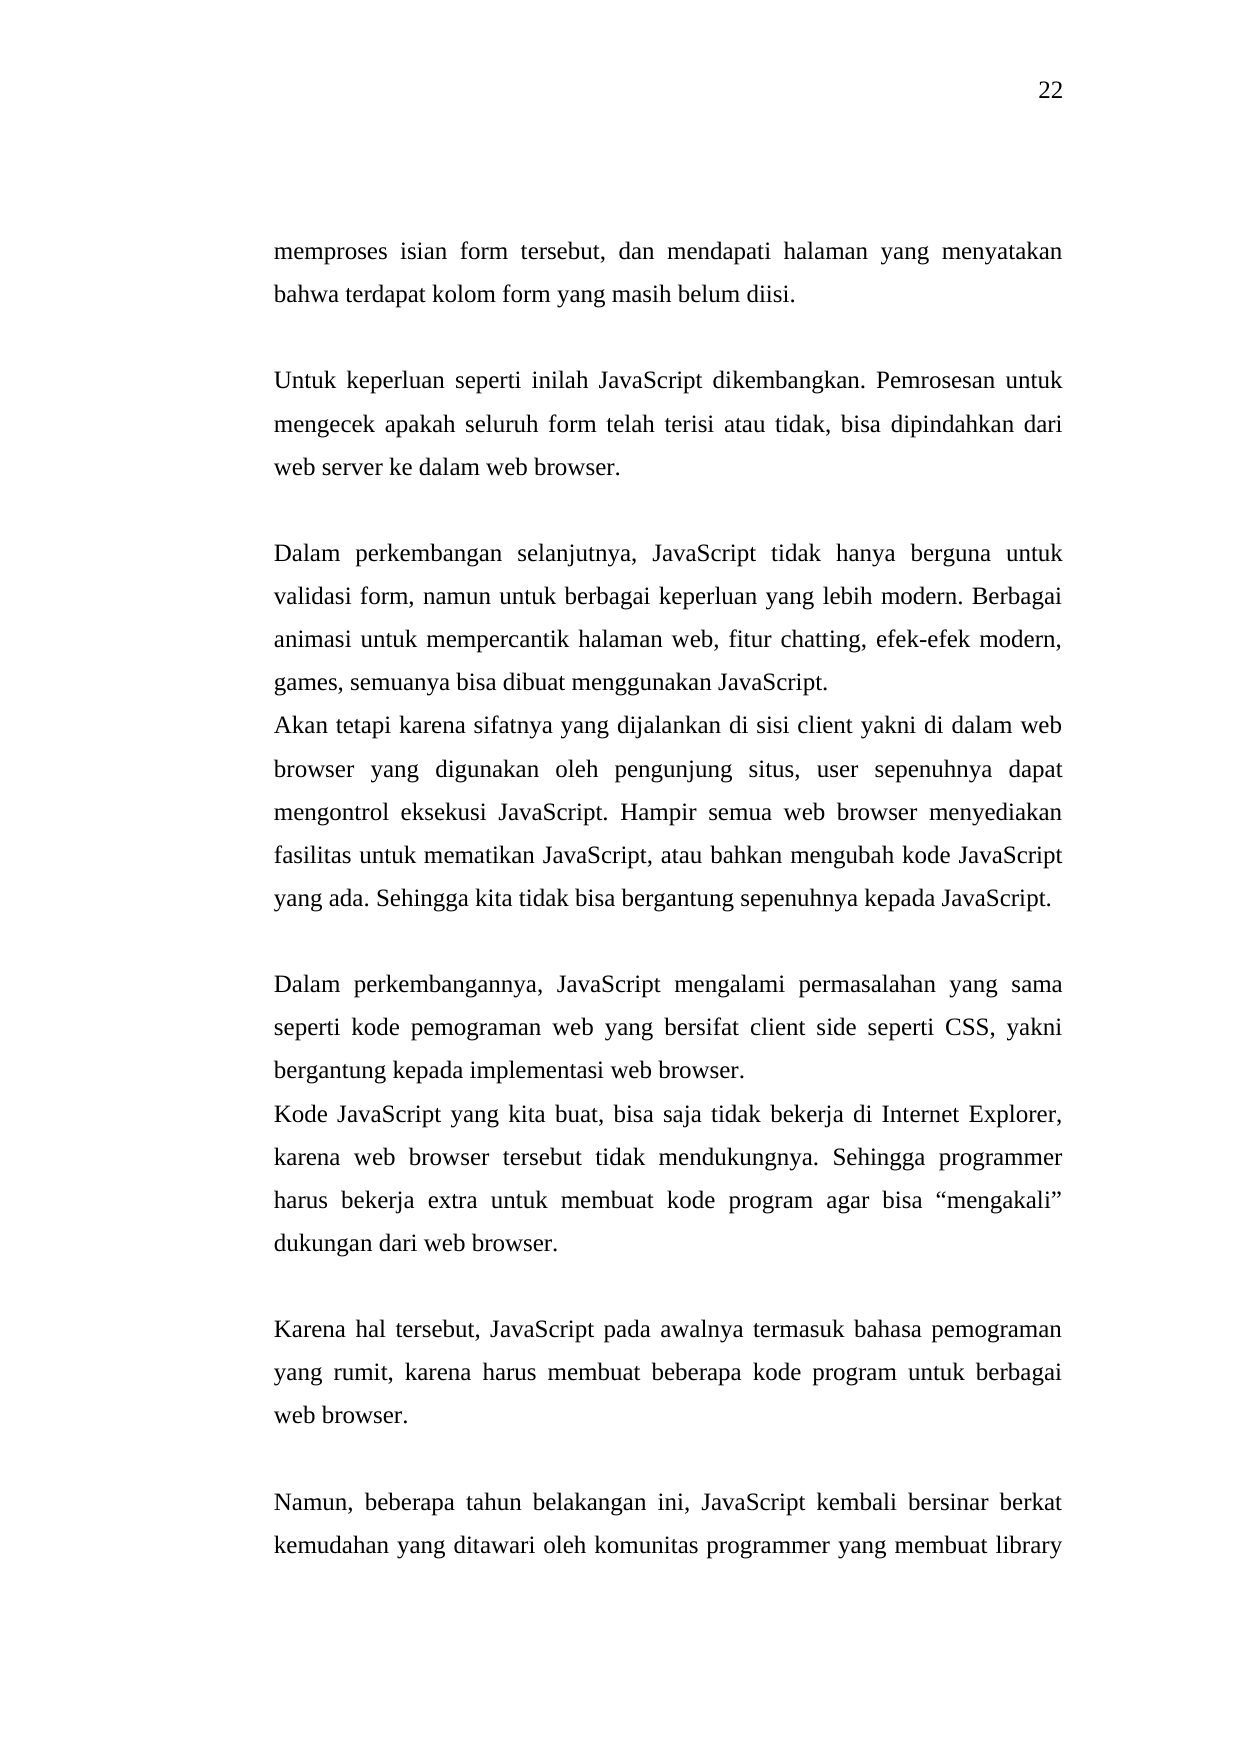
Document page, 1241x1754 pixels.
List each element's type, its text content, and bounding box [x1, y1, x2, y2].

text Untuk keperluan seperti inilah JavaScript dikembangkan. Pemrosesan untuk mengecek apakah seluruh form telah terisi atau tidak, bisa dipindahkan dari web server ke dalam web browser. [274, 366, 1063, 481]
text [274, 236, 1063, 308]
text Karena hal tersebut, JavaScript pada awalnya termasuk bahasa pemograman yang rumit, karena harus membuat beberapa kode program untuk berbagai web browser. [274, 1314, 1063, 1429]
text Kode JavaScript yang kita buat, bisa saja tidak bekerja di Internet Explorer, karena web browser tersebut tidak mendukungnya. Sehingga programmer harus bekerja extra untuk membuat kode program agar bisa “mengakali” dukungan dari web browser. [274, 1099, 1063, 1257]
text Akan tetapi karena sifatnya yang dijalankan di sisi client yakni di dalam web browser yang digunakan oleh pengunjung situs, user sepenuhnya dapat mengontrol eksekusi JavaScript. Hampir semua web browser menyediakan fasilitas untuk mematikan JavaScript, atau bahkan mengubah kode JavaScript yang ada. Sehingga kita tidak bisa bergantung sepenuhnya kepada JavaScript. [274, 711, 1063, 912]
text Dalam perkembangan selanjutnya, JavaScript tidak hanya berguna untuk validasi form, namun untuk berbagai keperluan yang lebih modern. Berbagai animasi untuk mempercantik halaman web, fitur chatting, efek-efek modern, games, semuanya bisa dibuat menggunakan JavaScript. [274, 538, 1063, 696]
text Dalam perkembangannya, JavaScript mengalami permasalahan yang sama seperti kode pemograman web yang bersifat client side seperti CSS, yakni bergantung kepada implementasi web browser. [274, 969, 1063, 1084]
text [274, 1487, 1063, 1559]
